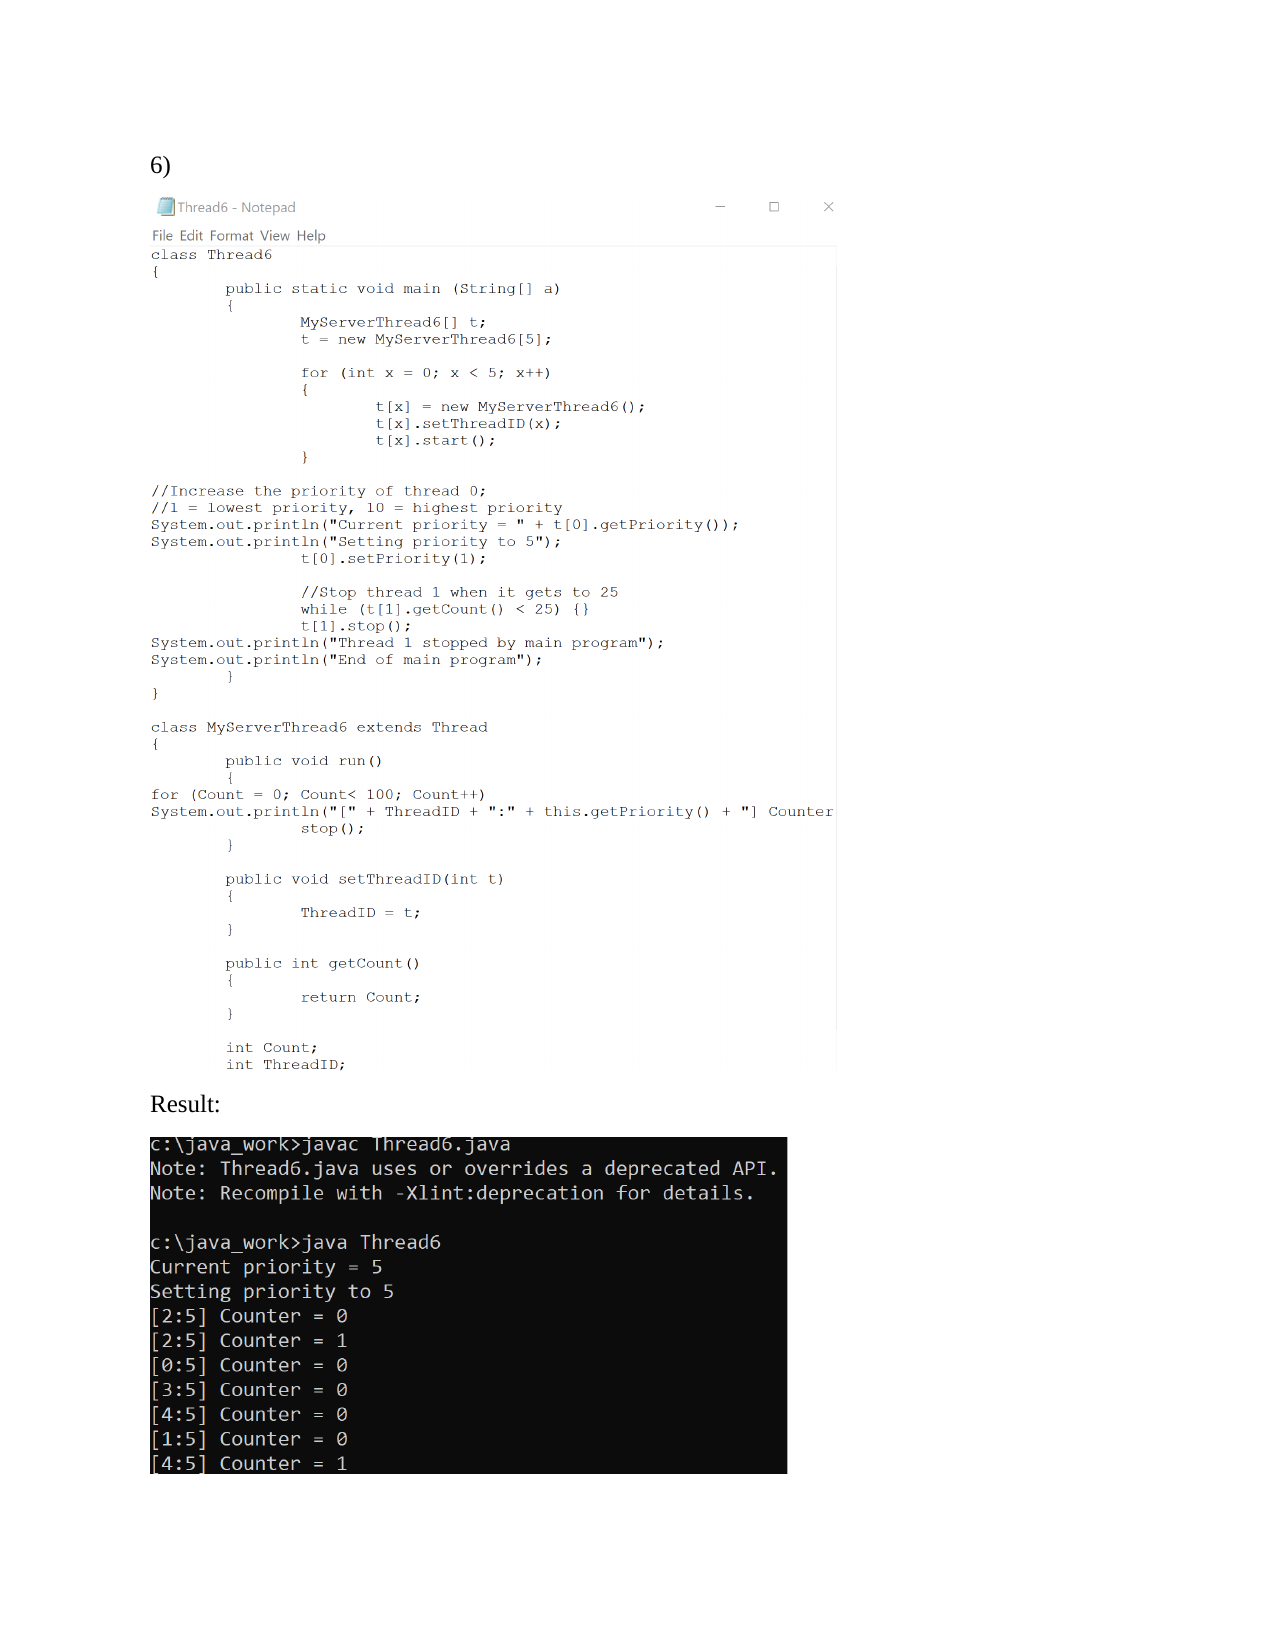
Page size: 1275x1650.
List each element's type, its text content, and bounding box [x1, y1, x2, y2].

text Result: [150, 1089, 1125, 1118]
picture [150, 197, 837, 1071]
picture [150, 1137, 788, 1474]
text 6) [150, 150, 1125, 179]
